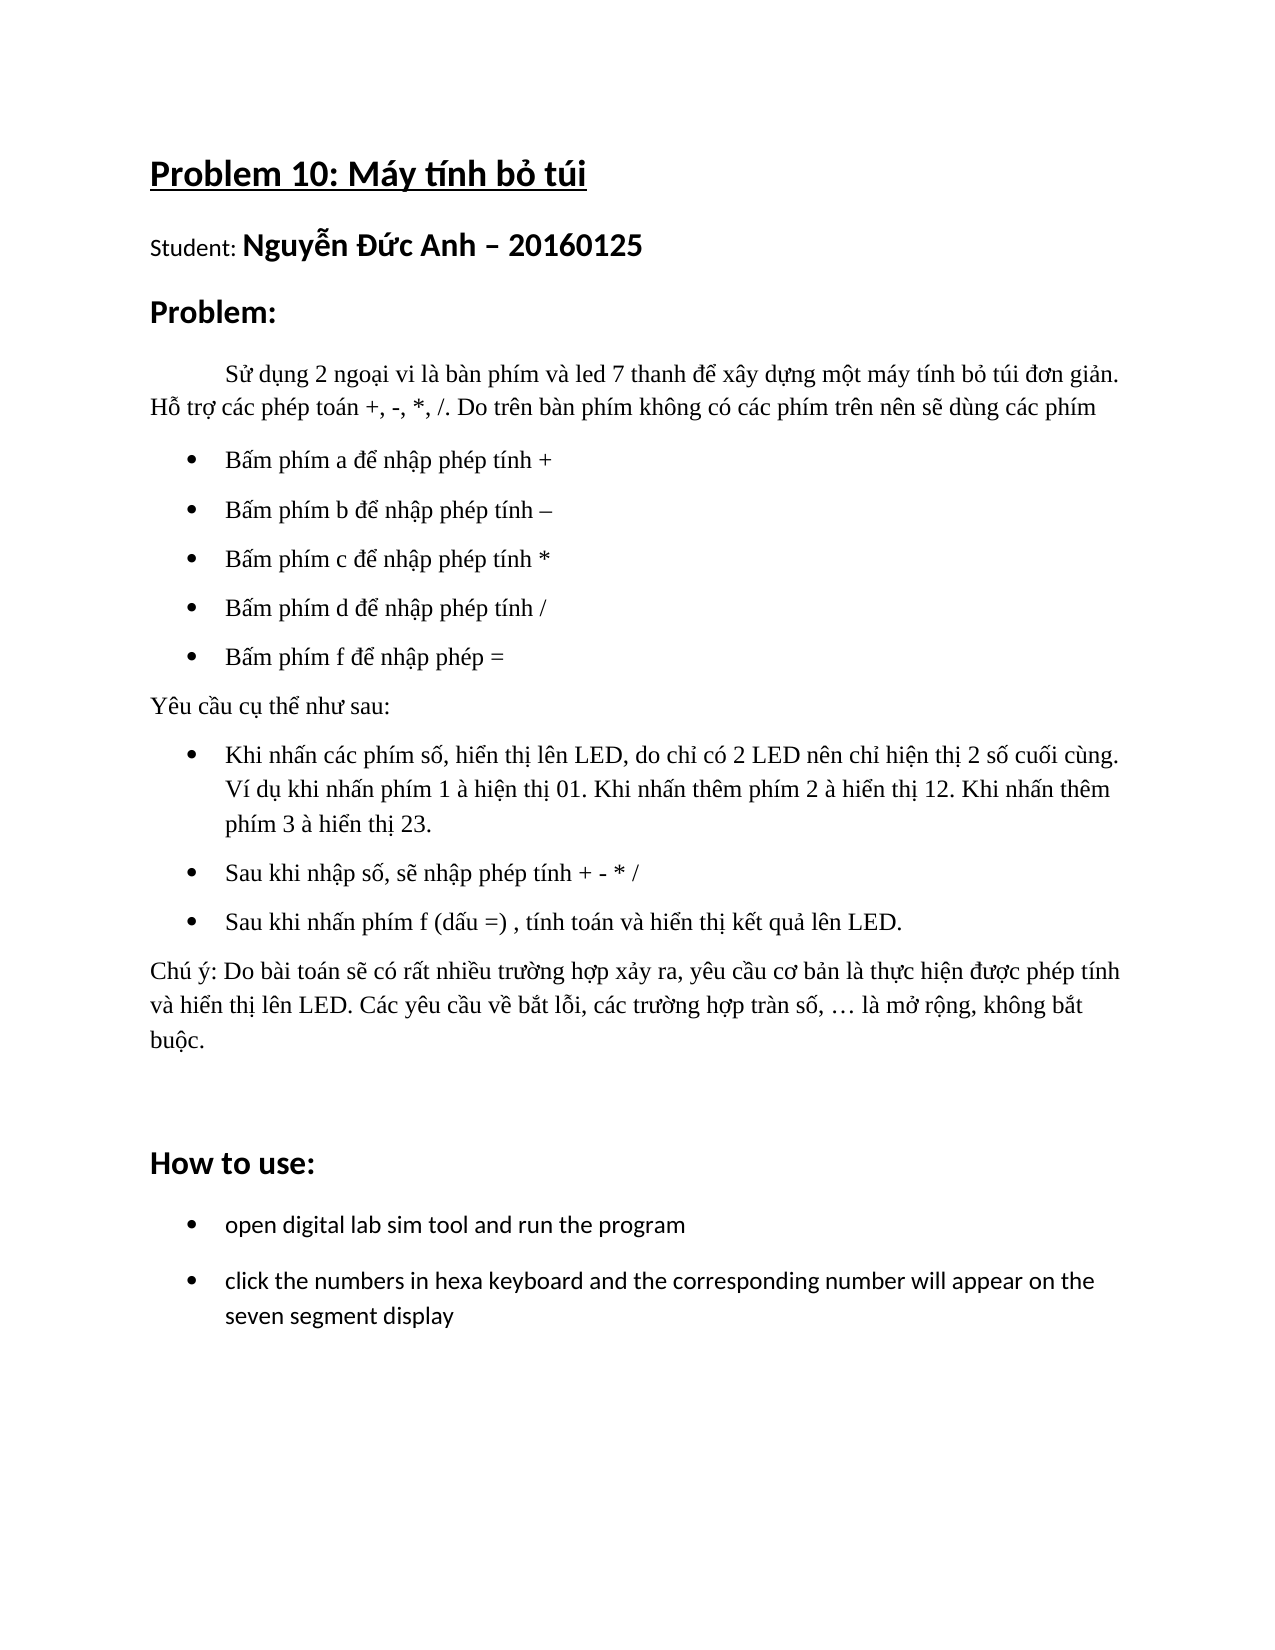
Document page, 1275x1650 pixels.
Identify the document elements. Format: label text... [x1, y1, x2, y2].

list click the numbers in hexa keyboard and the corresponding number will appear on the seven segment display [187, 1265, 1125, 1331]
list Khi nhấn các phím số, hiển thị lên LED, do chỉ có 2 LED nên chỉ hiện thị 2 số cuối cùng. Ví dụ khi nhấn phím 1 à hiện thị 01. Khi nhấn thêm phím 2 à hiển thị 12. Khi nhấn thêm phím 3 à hiển thị 23. [187, 740, 1125, 838]
text Problem 10: Máy tính bỏ túi [150, 150, 1125, 196]
text Sử dụng 2 ngoại vi là bàn phím và led 7 thanh để xây dựng một máy tính bỏ túi đơn giản. Hỗ trợ các phép toán +, -, *, /. Do trên bàn phím không có các phím trên nên sẽ dùng các phím [150, 359, 1125, 421]
list Bấm phím b để nhập phép tính – [187, 495, 1125, 523]
list Sau khi nhập số, sẽ nhập phép tính + - * / [187, 858, 1125, 887]
list Sau khi nhấn phím f (dấu =) , tính toán và hiển thị kết quả lên LED. [187, 907, 1125, 936]
text Problem: [150, 291, 1125, 332]
list open digital lab sim tool and run the program [187, 1209, 1125, 1240]
text Yêu cầu cụ thể như sau: [150, 691, 1125, 720]
list Bấm phím d để nhập phép tính / [187, 593, 1125, 622]
text Student: Nguyễn Đức Anh – 20160125 [150, 223, 1125, 264]
text How to use: [150, 1142, 1125, 1182]
list Bấm phím f để nhập phép = [187, 642, 1125, 671]
list Bấm phím a để nhập phép tính + [187, 446, 1125, 474]
text Chú ý: Do bài toán sẽ có rất nhiều trường hợp xảy ra, yêu cầu cơ bản là thực hiện được phép tính và hiển thị lên LED. Các yêu cầu về bắt lỗi, các trường hợp tràn số, … là mở rộng, không bắt buộc. [150, 956, 1125, 1054]
list Bấm phím c để nhập phép tính * [187, 544, 1125, 572]
